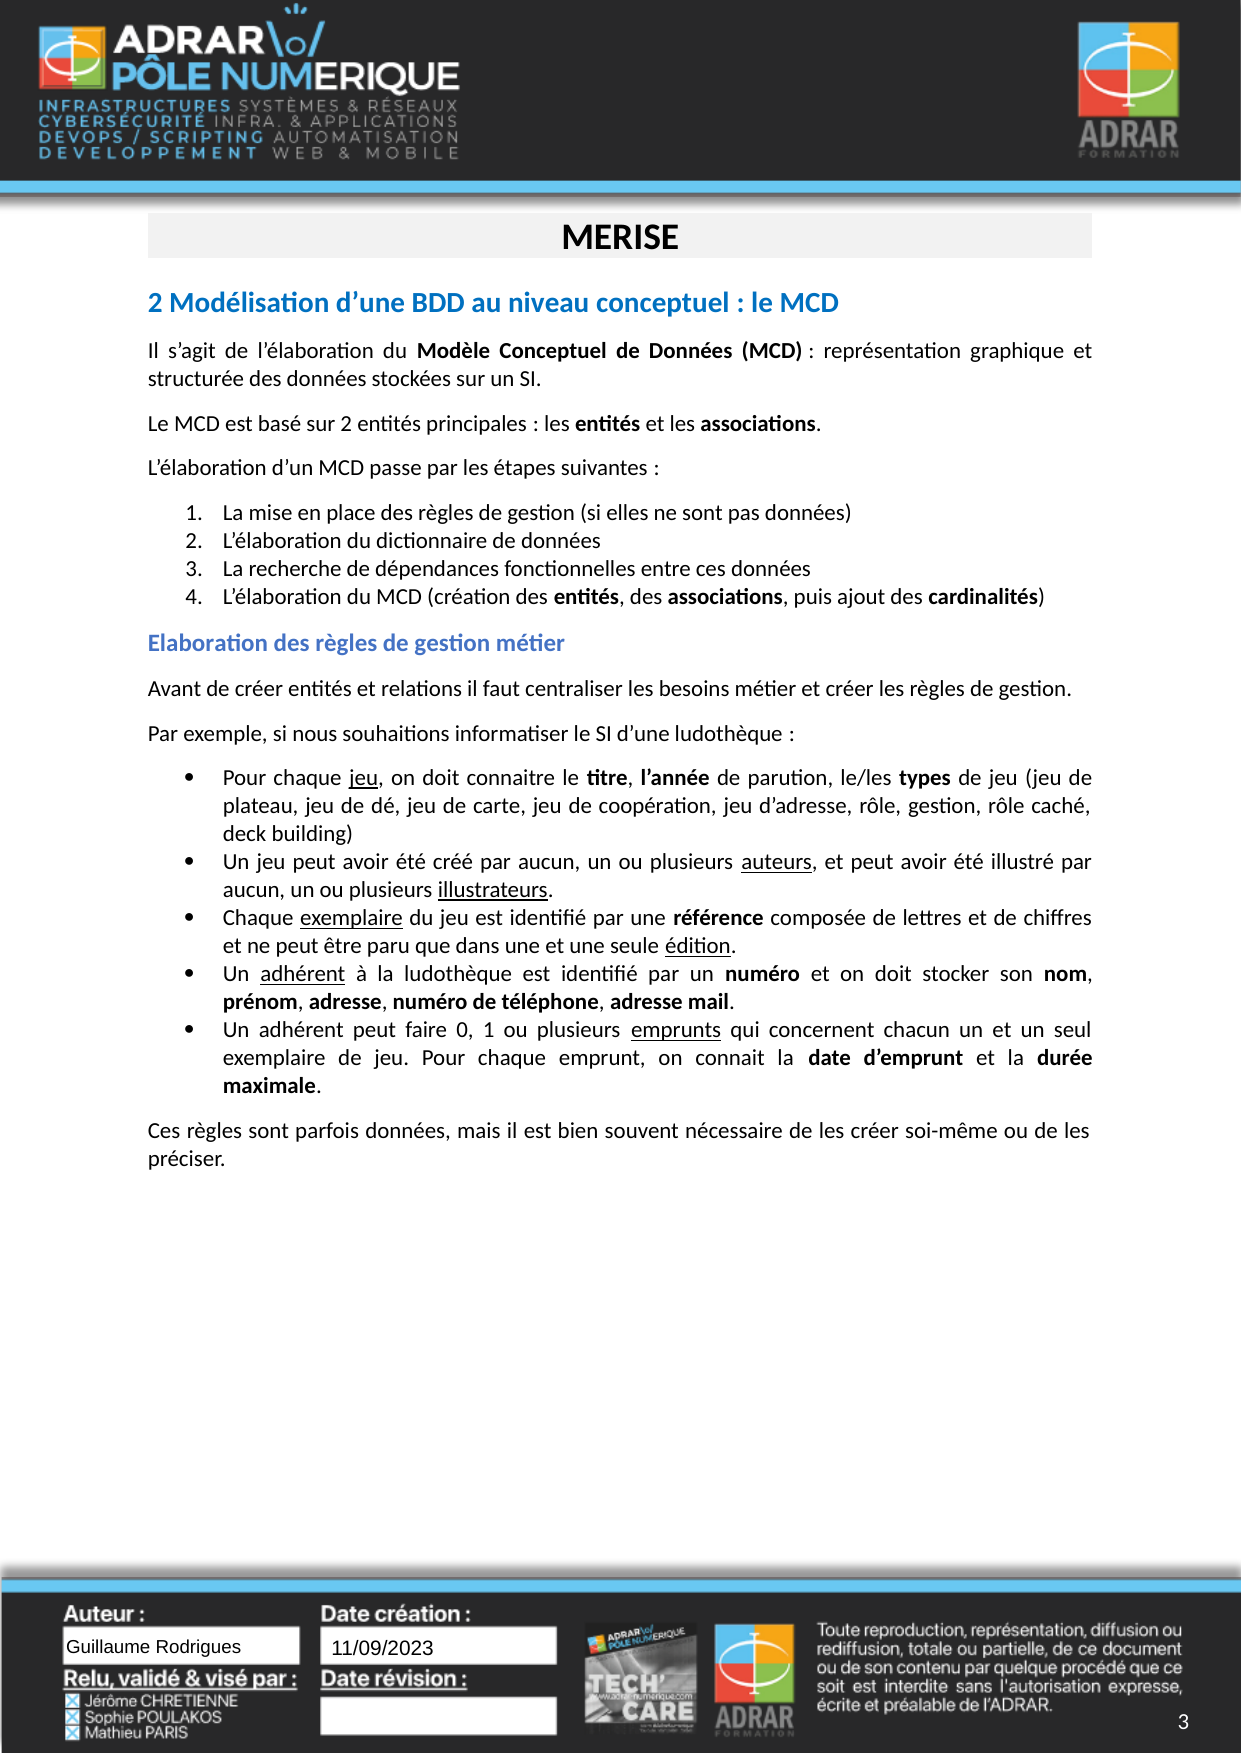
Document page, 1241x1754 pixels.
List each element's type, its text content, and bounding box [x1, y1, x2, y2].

list Un jeu peut avoir été créé par aucun, un ou plusieurs auteurs, et peut avoir été illustré par aucun, un ou plusieurs illustrateurs. [185, 847, 1092, 903]
list Pour chaque jeu, on doit connaitre le titre, l’année de parution, le/les types de jeu (jeu de plateau, jeu de dé, jeu de carte, jeu de coopération, jeu d’adresse, rôle, gestion, rôle caché, deck building) [185, 763, 1092, 847]
list La recherche de dépendances fonctionnelles entre ces données [185, 554, 1092, 582]
list Chaque exemplaire du jeu est identifié par une référence composée de lettres et de chiffres et ne peut être paru que dans une et une seule édition. [185, 903, 1092, 959]
picture [1, 1577, 1241, 1753]
text Il s’agit de l’élaboration du Modèle Conceptuel de Données (MCD) : représentation graphique et structurée des données stockées sur un SI. [148, 336, 1092, 392]
list La mise en place des règles de gestion (si elles ne sont pas données) [185, 498, 1092, 526]
text Le MCD est basé sur 2 entités principales : les entités et les associations. [148, 409, 1092, 437]
list L’élaboration du dictionnaire de données [185, 526, 1092, 554]
list Un adhérent peut faire 0, 1 ou plusieurs emprunts qui concernent chacun un et un seul exemplaire de jeu. Pour chaque emprunt, on connait la date d’emprunt et la durée maximale. [185, 1016, 1092, 1099]
list Un adhérent à la ludothèque est identifié par un numéro et on doit stocker son nom, prénom, adresse, numéro de téléphone, adresse mail. [185, 959, 1092, 1016]
text Par exemple, si nous souhaitions informatiser le SI d’une ludothèque : [148, 719, 1092, 747]
text Avant de créer entités et relations il faut centraliser les besoins métier et créer les règles de gestion. [148, 674, 1092, 702]
subtitle Elaboration des règles de gestion métier [148, 627, 1092, 657]
text L’élaboration d’un MCD passe par les étapes suivantes : [148, 453, 1092, 481]
picture [0, 0, 1241, 197]
subtitle 2 Modélisation d’une BDD au niveau conceptuel : le MCD [148, 284, 1092, 319]
text Ces règles sont parfois données, mais il est bien souvent nécessaire de les créer soi-même ou de les préciser. [148, 1116, 1092, 1172]
list L’élaboration du MCD (création des entités, des associations, puis ajout des cardinalités) [185, 582, 1092, 610]
